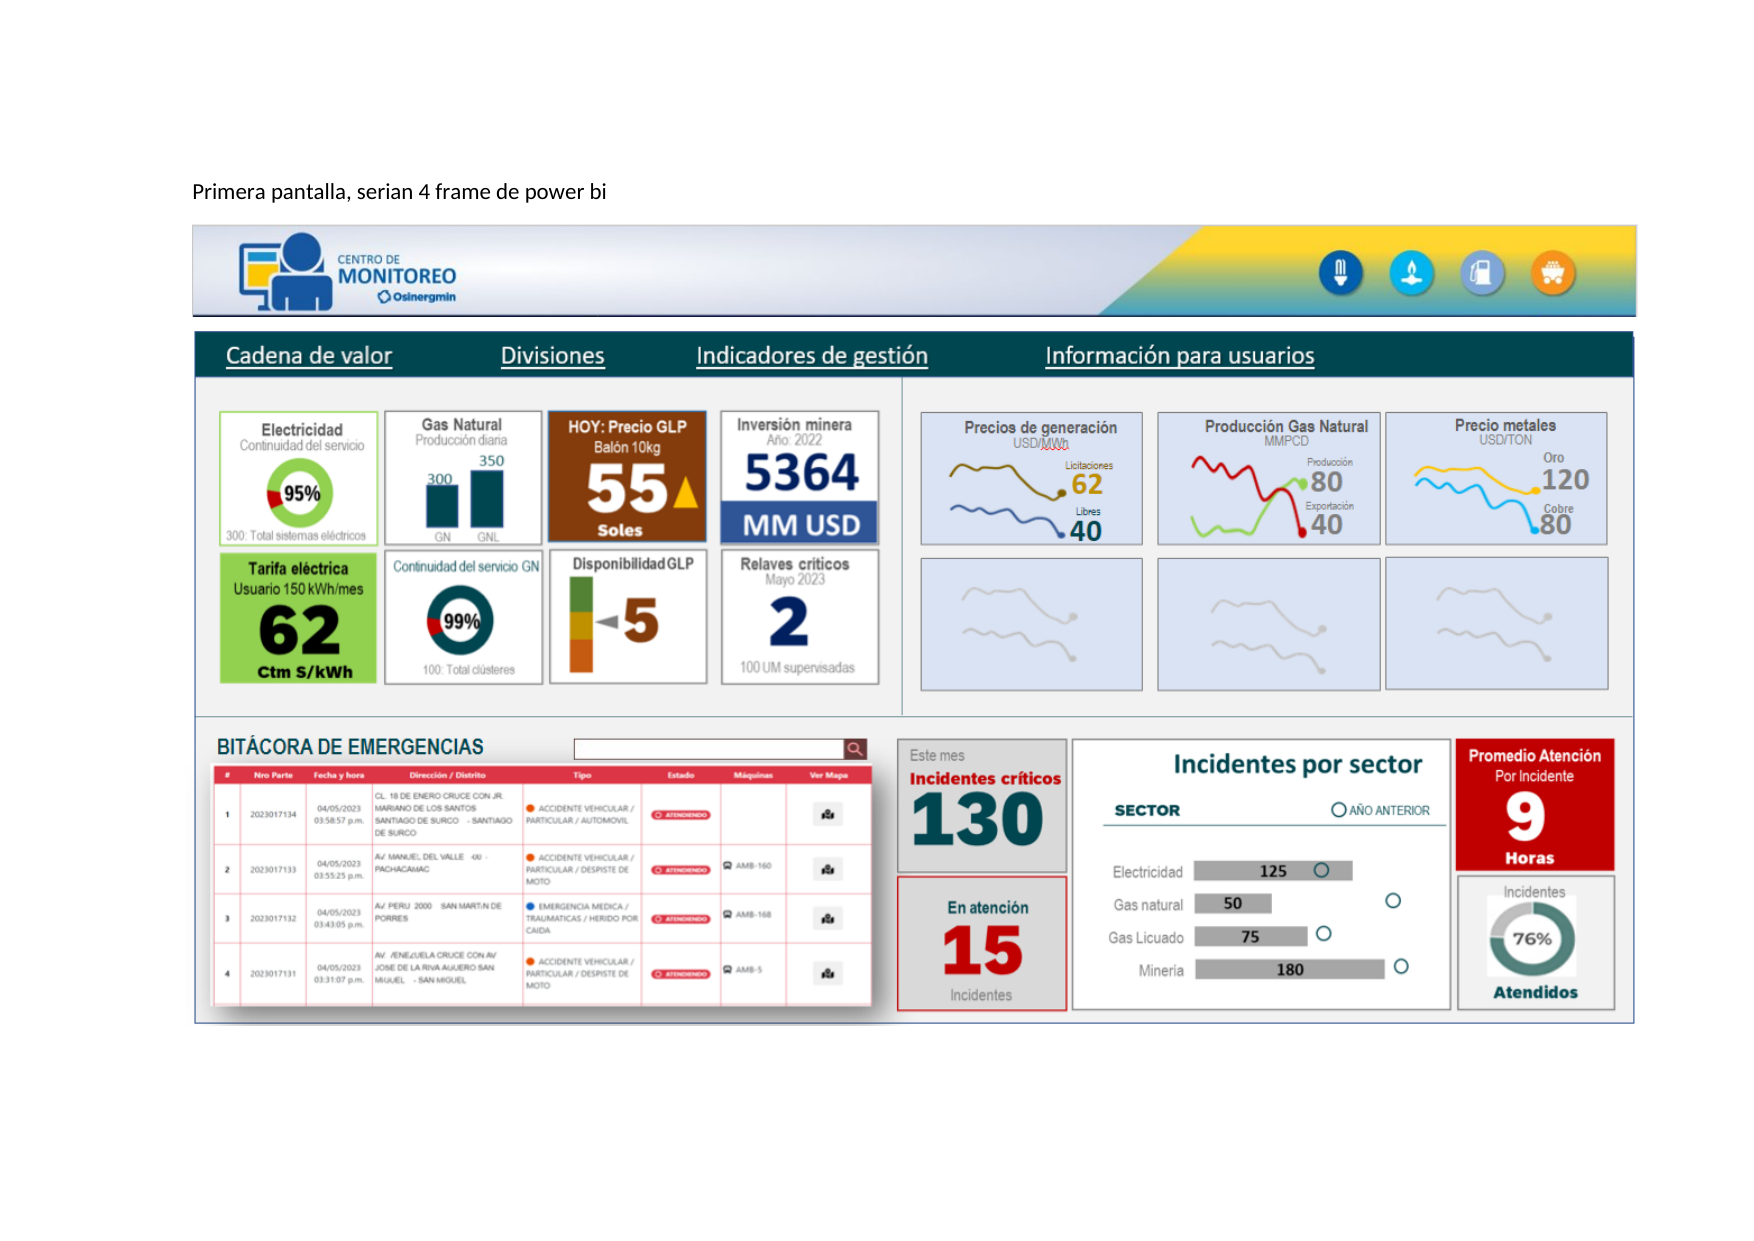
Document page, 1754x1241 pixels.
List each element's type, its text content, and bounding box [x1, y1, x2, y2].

text Primera pantalla, serian 4 frame de power bi [162, 177, 1606, 205]
picture [192, 224, 1638, 317]
picture [162, 319, 1639, 1026]
